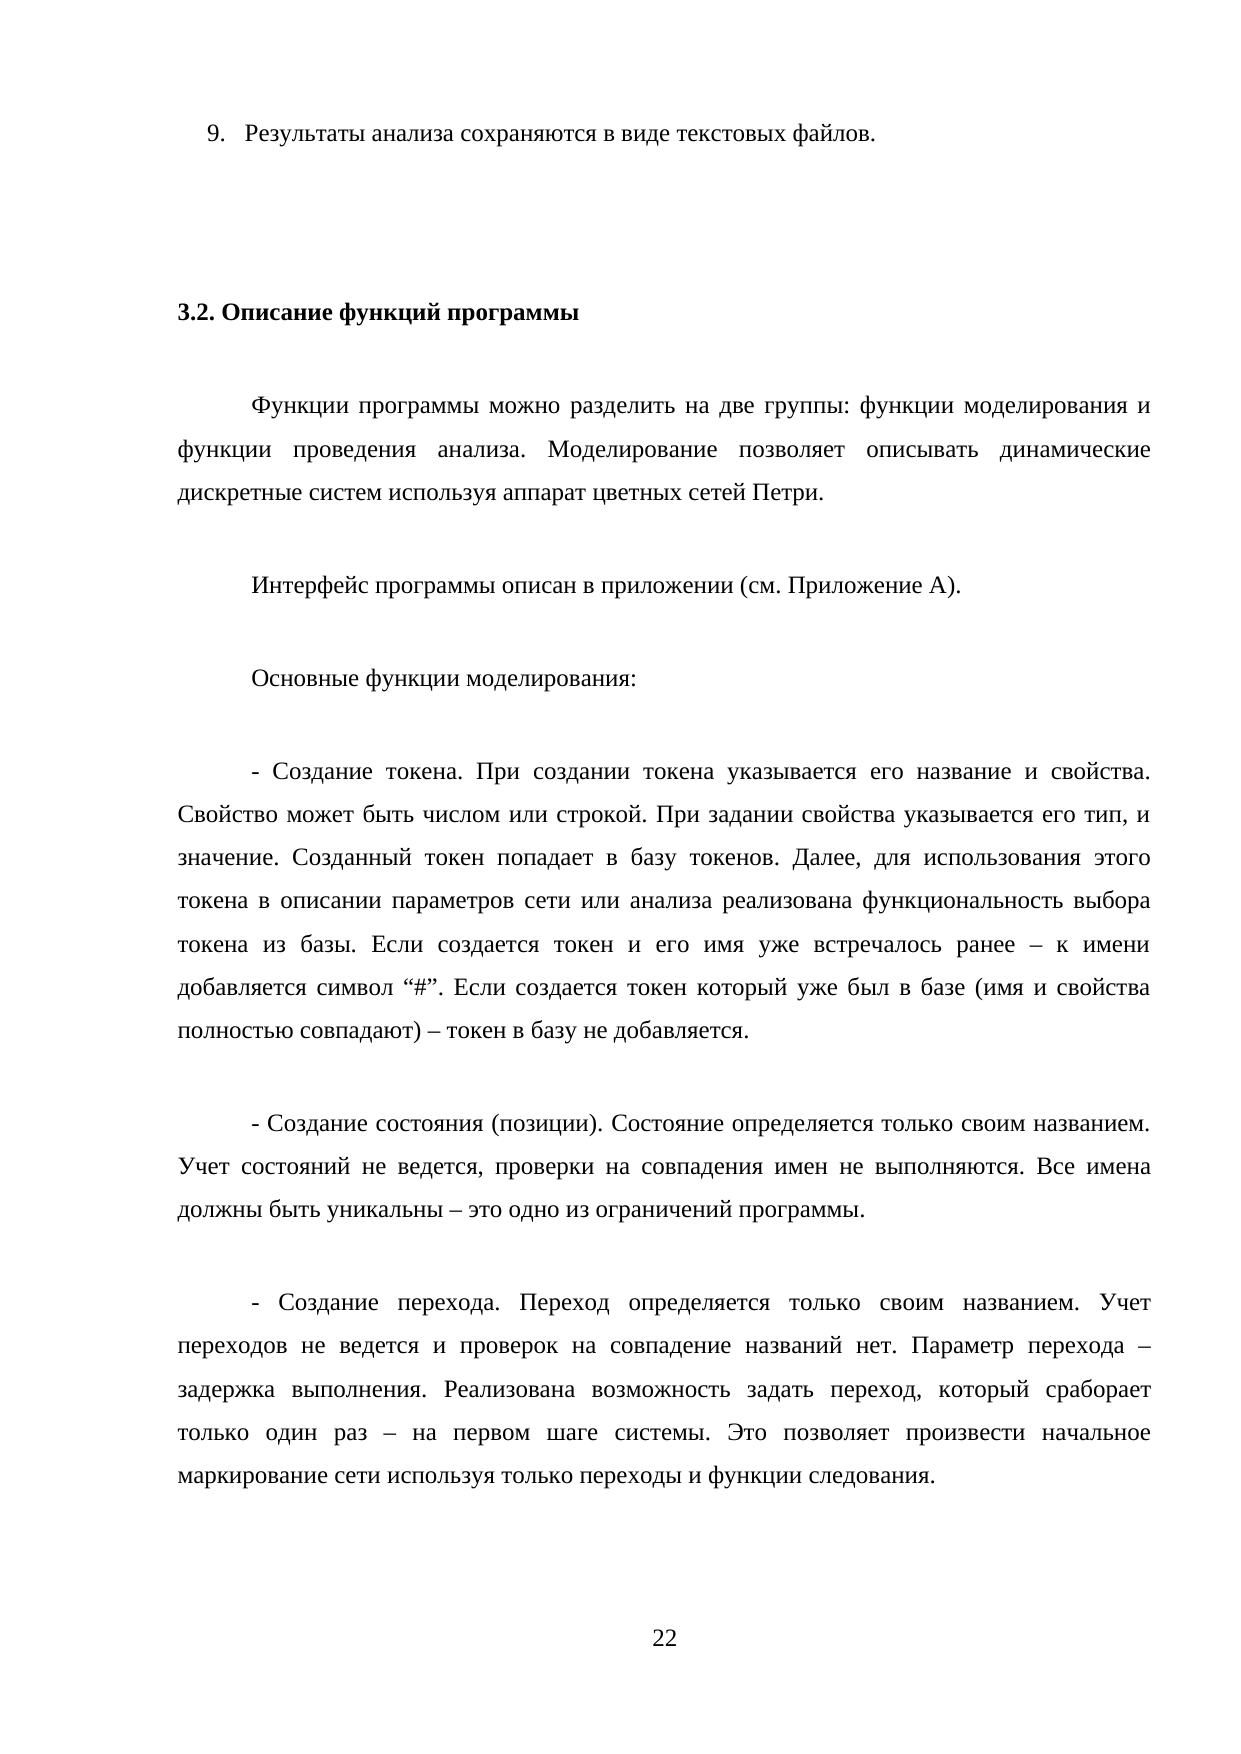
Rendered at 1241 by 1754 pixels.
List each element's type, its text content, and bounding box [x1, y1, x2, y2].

text - Создание токена. При создании токена указывается его название и свойства. Свойство может быть числом или строкой. При задании свойства указывается его тип, и значение. Созданный токен попадает в базу токенов. Далее, для использования этого токена в описании параметров сети или анализа реализована функциональность выбора токена из базы. Если создается токен и его имя уже встречалось ранее – к имени добавляется символ “#”. Если создается токен который уже был в базе (имя и свойства полностью совпадают) – токен в базу не добавляется. [177, 756, 1152, 1044]
text - Создание перехода. Переход определяется только своим названием. Учет переходов не ведется и проверок на совпадение названий нет. Параметр перехода – задержка выполнения. Реализована возможность задать переход, который сраборает только один раз – на первом шаге системы. Это позволяет произвести начальное маркирование сети используя только переходы и функции следования. [177, 1287, 1152, 1489]
text Интерфейс программы описан в приложении (см. Приложение А). [177, 570, 1152, 599]
text 3.2. Описание функций программы [177, 297, 1152, 326]
text Основные функции моделирования: [177, 663, 1152, 692]
text Функции программы можно разделить на две группы: функции моделирования и функции проведения анализа. Моделирование позволяет описывать динамические дискретные систем используя аппарат цветных сетей Петри. [177, 391, 1152, 506]
list Результаты анализа сохраняются в виде текстовых файлов. [207, 118, 1152, 147]
text - Создание состояния (позиции). Состояние определяется только своим названием. Учет состояний не ведется, проверки на совпадения имен не выполняются. Все имена должны быть уникальны – это одно из ограничений программы. [177, 1108, 1152, 1223]
